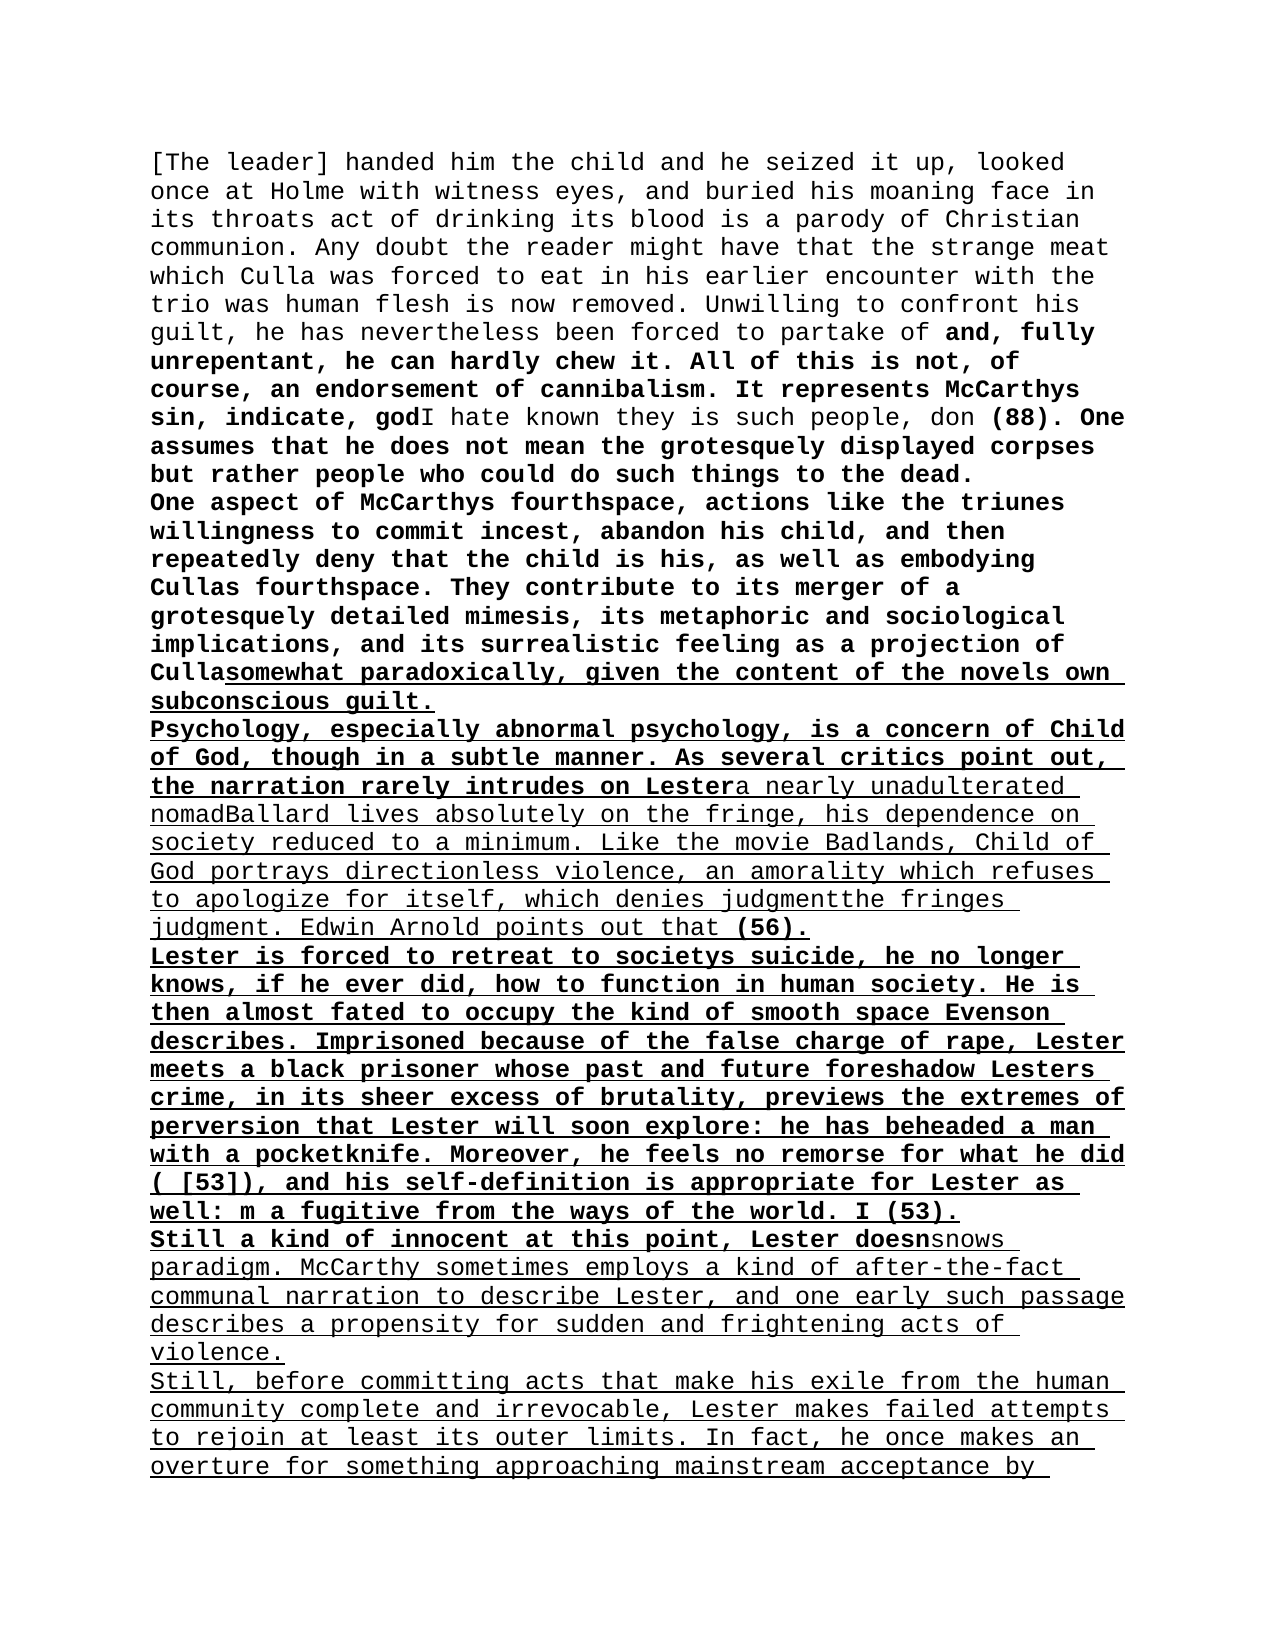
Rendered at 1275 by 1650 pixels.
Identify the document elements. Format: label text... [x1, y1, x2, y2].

text Still a kind of innocent at this point, Lester doesnsnows paradigm. McCarthy sometimes employs a kind of after-the-fact communal narration to describe Lester, and one early such passage describes a propensity for sudden and frightening acts of violence. [150, 1227, 1125, 1306]
text [The leader] handed him the child and he seized it up, looked once at Holme with witness eyes, and buried his moaning face in its throats act of drinking its blood is a parody of Christian communion. Any doubt the reader might have that the strange meat which Culla was forced to eat in his earlier encounter with the trio was human flesh is now removed. Unwilling to confront his guilt, he has nevertheless been forced to partake of and, fully unrepentant, he can hardly chew it. All of this is not, of course, an endorsement of cannibalism. It represents McCarthys sin, indicate, godI hate known they is such people, don (88). One assumes that he does not mean the grotesquely displayed corpses but rather people who could do such things to the dead. [150, 150, 1125, 490]
text Lester is forced to retreat to societys suicide, he no longer knows, if he ever did, how to function in human society. He is then almost fated to occupy the kind of smooth space Evenson describes. Imprisoned because of the false charge of rape, Lester meets a black prisoner whose past and future foreshadow Lesters crime, in its sheer excess of brutality, previews the extremes of perversion that Lester will soon explore: he has beheaded a man with a pocketknife. Moreover, he feels no remorse for what he did [150, 1110, 1125, 1165]
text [150, 1421, 1125, 1482]
text Lester is forced to retreat to societys suicide, he no longer knows, if he ever did, how to function in human society. He is then almost fated to occupy the kind of smooth space Evenson describes. Imprisoned because of the false charge of rape, Lester meets a black prisoner whose past and future foreshadow Lesters crime, in its sheer excess of brutality, previews the extremes of perversion that Lester will soon explore: he has beheaded a man with a pocketknife. Moreover, he feels no remorse for what he did [150, 1053, 1125, 1108]
text One aspect of McCarthys fourthspace, actions like the triunes willingness to commit incest, abandon his child, and then repeatedly deny that the child is his, as well as embodying Cullas fourthspace. They contribute to its merger of a grotesquely detailed mimesis, its metaphoric and sociological implications, and its surrealistic feeling as a projection of Cullasomewhat paradoxically, given the content of the novels own subconscious guilt. [150, 490, 1125, 717]
text Lester is forced to retreat to societys suicide, he no longer knows, if he ever did, how to function in human society. He is then almost fated to occupy the kind of smooth space Evenson describes. Imprisoned because of the false charge of rape, Lester meets a black prisoner whose past and future foreshadow Lesters crime, in its sheer excess of brutality, previews the extremes of perversion that Lester will soon explore: he has beheaded a man with a pocketknife. Moreover, he feels no remorse for what he did [150, 943, 1125, 1051]
text Still a kind of innocent at this point, Lester doesnsnows paradigm. McCarthy sometimes employs a kind of after-the-fact communal narration to describe Lester, and one early such passage describes a propensity for sudden and frightening acts of violence. [150, 1308, 1125, 1368]
text ( [53]), and his self-definition is appropriate for Lester as well: m a fugitive from the ways of the world. I (53). [150, 1170, 1125, 1227]
text Psychology, especially abnormal psychology, is a concern of Child of God, though in a subtle manner. As several critics point out, the narration rarely intrudes on Lestera nearly unadulterated nomadBallard lives absolutely on the fringe, his dependence on society reduced to a minimum. Like the movie Badlands, Child of God portrays directionless violence, an amorality which refuses to apologize for itself, which denies judgmentthe fringes judgment. Edwin Arnold points out that (56). [150, 770, 1125, 943]
